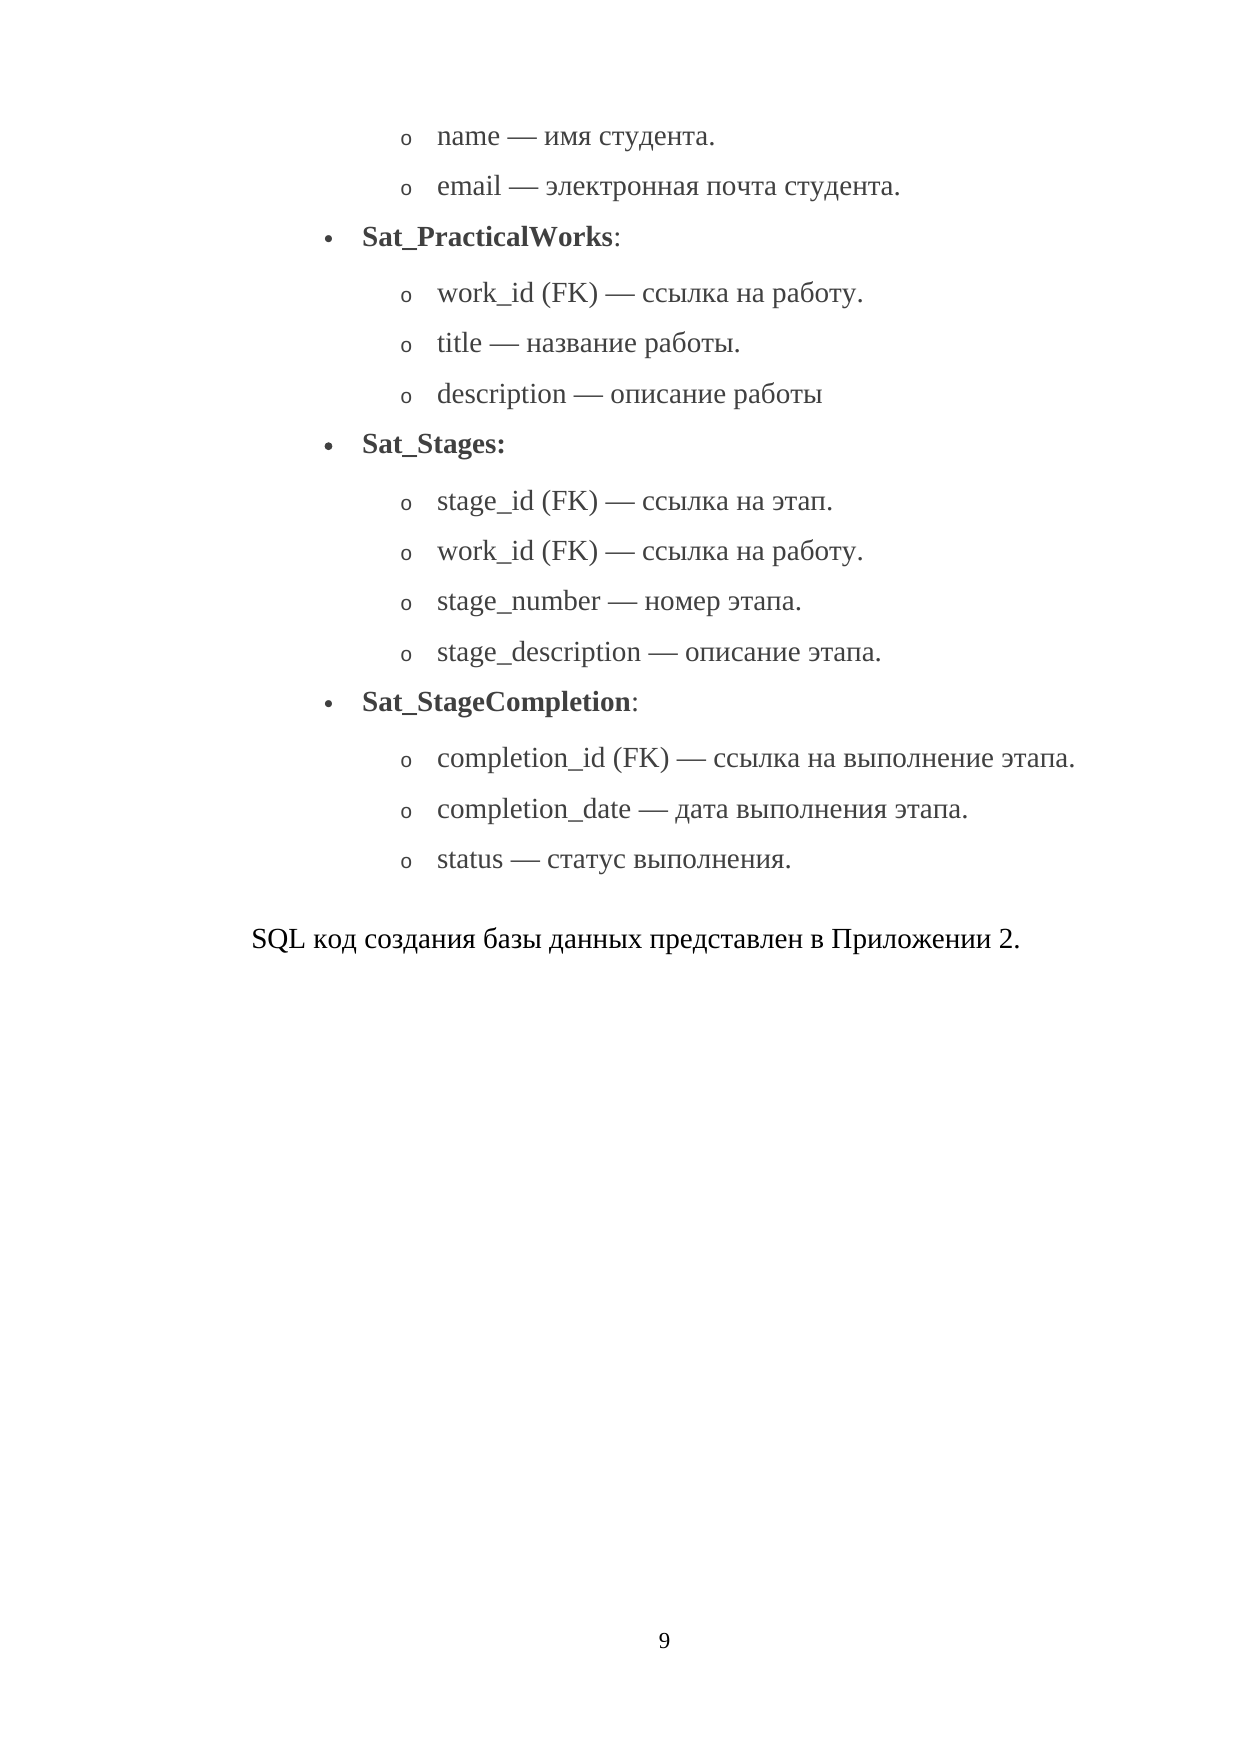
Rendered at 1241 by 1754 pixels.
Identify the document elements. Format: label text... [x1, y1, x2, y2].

list stage_description — описание этапа. [400, 634, 1152, 667]
list completion_date — дата выполнения этапа. [400, 791, 1152, 824]
list name — имя студента. [400, 118, 1152, 152]
list Sat_Stages: [325, 426, 1152, 460]
list description — описание работы [400, 376, 1152, 409]
list Sat_PracticalWorks: [325, 219, 1152, 252]
list stage_number — номер этапа. [400, 583, 1152, 617]
list status — статус выполнения. [400, 841, 1152, 875]
list work_id (FK) — ссылка на работу. [400, 533, 1152, 567]
list work_id (FK) — ссылка на работу. [400, 275, 1152, 309]
list email — электронная почта студента. [400, 168, 1152, 202]
list completion_id (FK) — ссылка на выполнение этапа. [400, 741, 1152, 774]
text SQL код создания базы данных представлен в Приложении 2. [177, 921, 1152, 954]
list stage_id (FK) — ссылка на этап. [400, 483, 1152, 516]
list Sat_StageCompletion: [325, 684, 1152, 718]
list title — название работы. [400, 326, 1152, 359]
